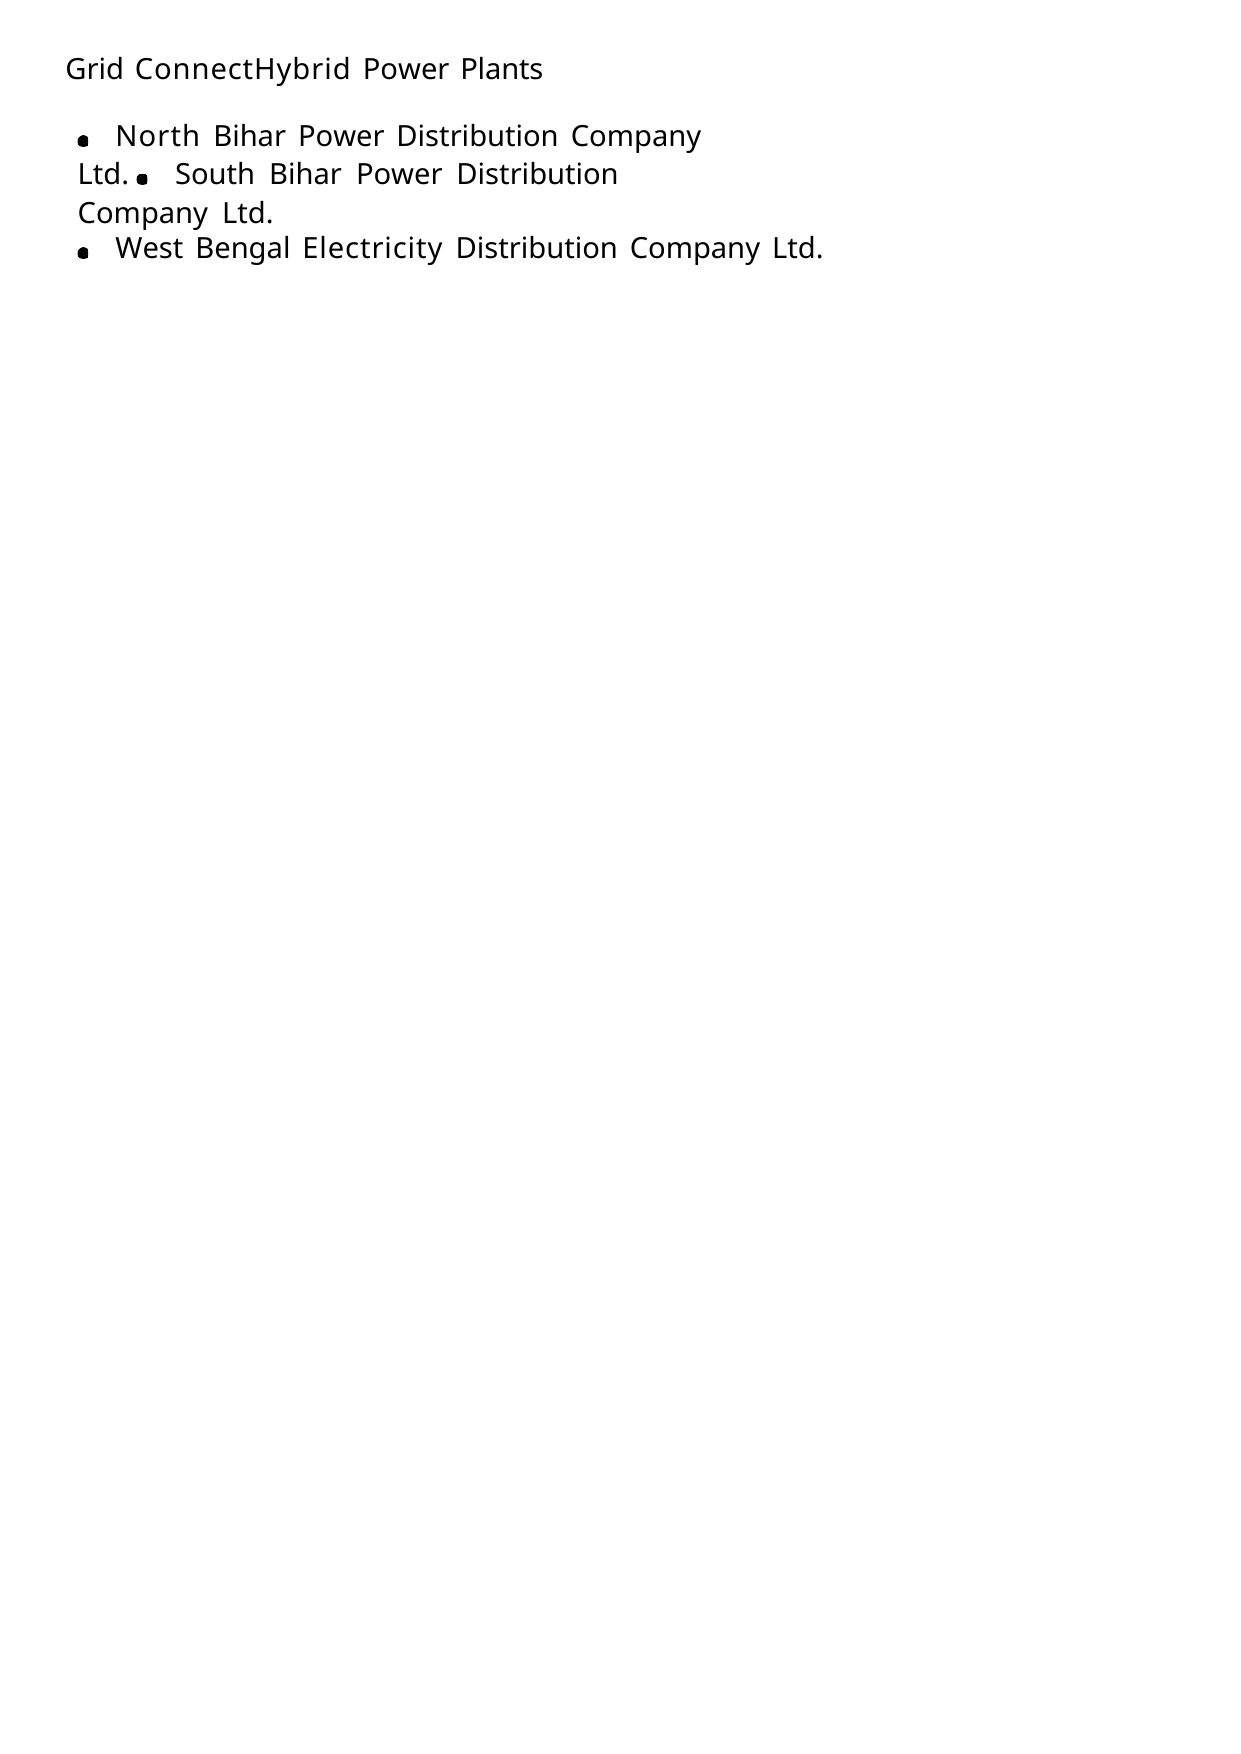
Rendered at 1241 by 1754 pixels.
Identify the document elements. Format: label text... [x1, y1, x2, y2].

text North Bihar Power Distribution Company Ltd. South Bihar Power Distribution Company Ltd. [77, 116, 736, 232]
picture [77, 247, 89, 259]
text West Bengal Electricity Distribution Company Ltd. [77, 232, 1196, 265]
picture [77, 135, 89, 147]
picture [136, 174, 148, 185]
text Grid ConnectHybrid Power Plants [65, 48, 1196, 88]
